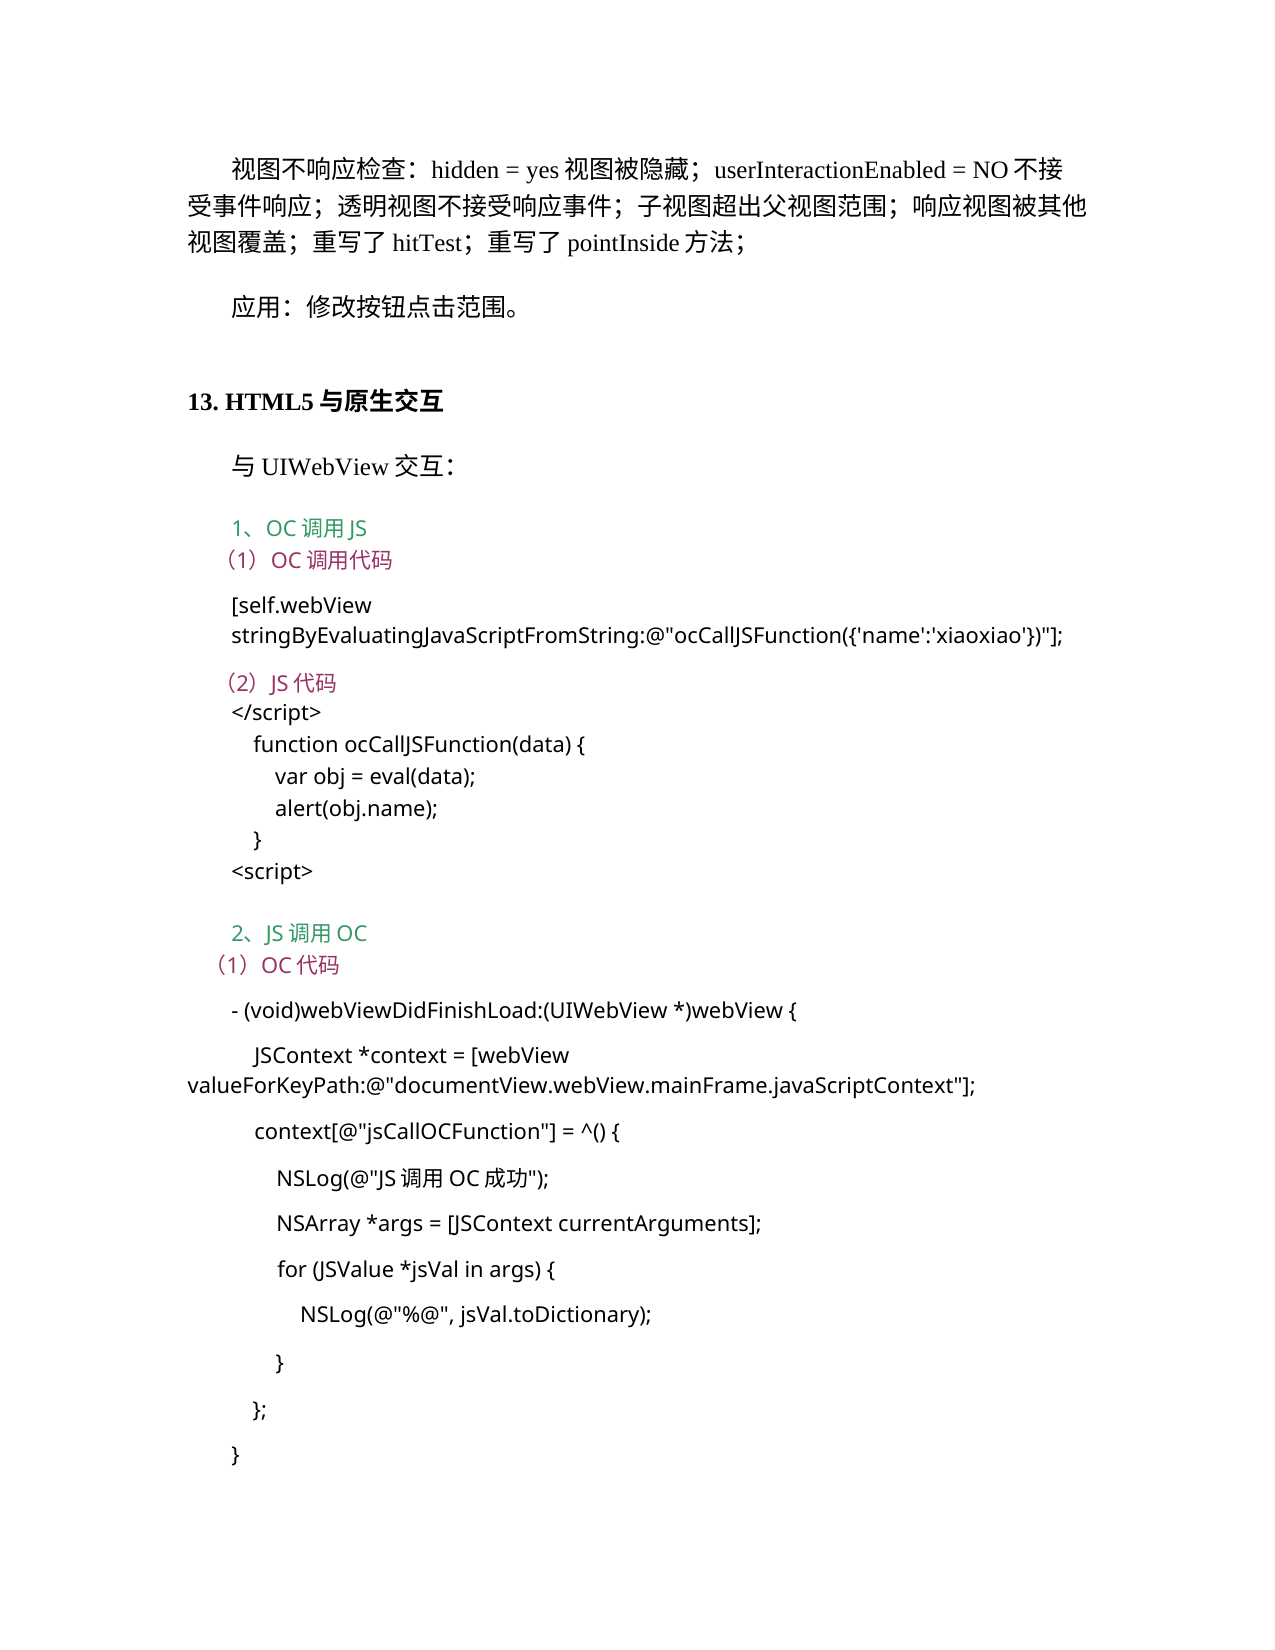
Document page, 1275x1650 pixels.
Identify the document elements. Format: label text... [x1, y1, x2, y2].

text 应用：修改按钮点击范围。 [187, 287, 1087, 324]
text </script> function ocCallJSFunction(data) { var obj = eval(data); alert(obj.name); } <script> [187, 697, 1087, 886]
text 1、OC调用JS [187, 511, 1087, 543]
text 13. HTML5与原生交互 [187, 381, 1087, 417]
text [self.webView stringByEvaluatingJavaScriptFromString:@"ocCallJSFunction({'name':'xiaoxiao'})"]; [231, 590, 1087, 650]
text }; [187, 1392, 1087, 1424]
text } [187, 1345, 1087, 1376]
text } [187, 1439, 1087, 1469]
text 与UIWebView交互： [187, 446, 1087, 482]
text （1）OC调用代码 [187, 543, 1087, 575]
text 2、JS调用OC [187, 916, 1087, 948]
text 视图不响应检查：hidden = yes视图被隐藏；userInteractionEnabled = NO不接受事件响应；透明视图不接受响应事件；子视图超出父视图范围；响应视图被其他视图覆盖；重写了hitTest；重写了pointInside方法； [187, 150, 1087, 259]
text NSArray *args = [JSContext currentArguments]; [187, 1208, 1087, 1238]
text JSContext *context = [webView valueForKeyPath:@"documentView.webView.mainFrame.javaScriptContext"]; [187, 1040, 1087, 1100]
text context[@"jsCallOCFunction"] = ^() { [187, 1116, 1087, 1145]
text （1）OC代码 [187, 948, 1087, 979]
text for (JSValue *jsVal in args) { [187, 1254, 1087, 1284]
text NSLog(@"%@", jsVal.toDictionary); [187, 1299, 1087, 1329]
text （2）JS代码 [187, 666, 1087, 697]
text NSLog(@"JS调用OC成功"); [187, 1161, 1087, 1193]
text - (void)webViewDidFinishLoad:(UIWebView *)webView { [187, 995, 1087, 1025]
